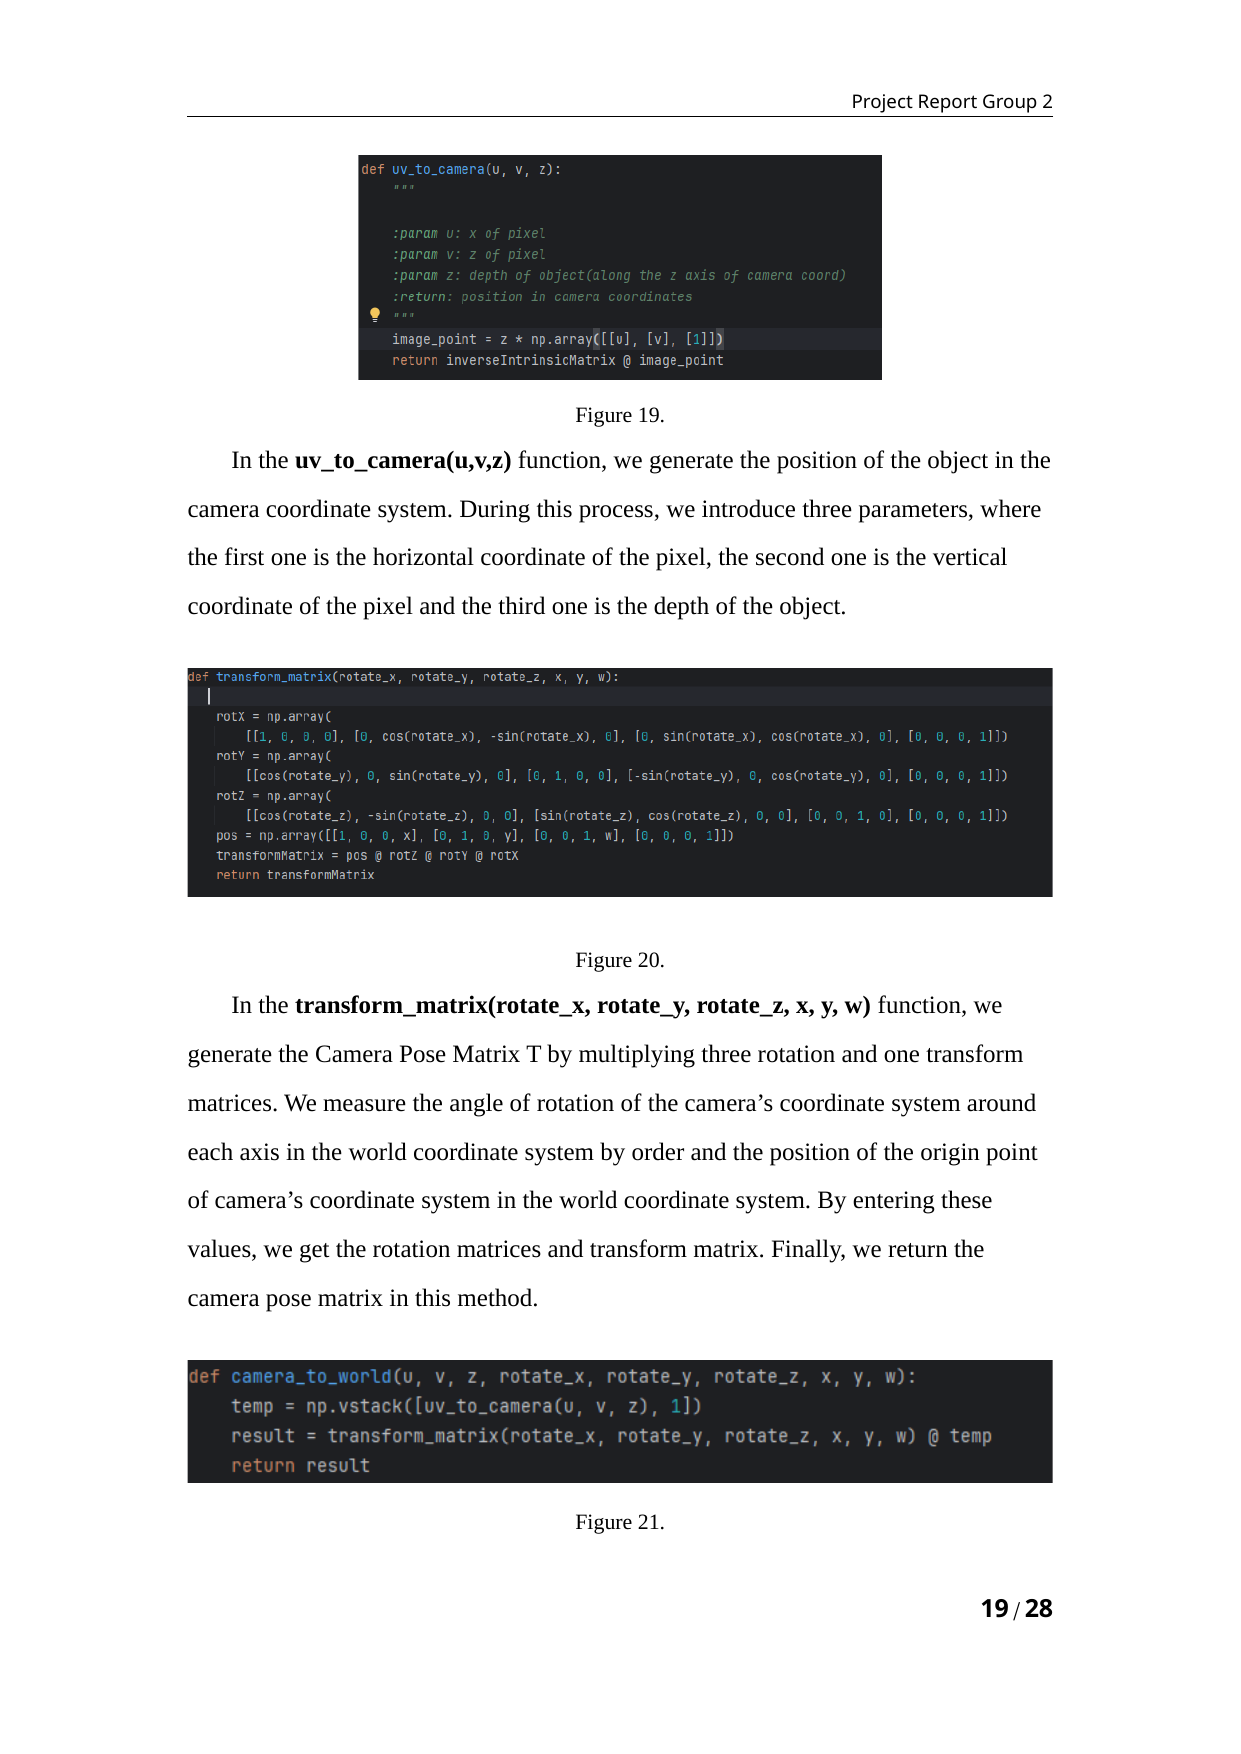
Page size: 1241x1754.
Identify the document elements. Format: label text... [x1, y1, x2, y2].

text Figure 19. [187, 398, 1053, 430]
picture [358, 155, 882, 380]
text In the uv_to_camera(u,v,z) function, we generate the position of the object in the camera coordinate system. During this process, we introduce three parameters, where the first one is the horizontal coordinate of the pixel, the second one is the vertical coordinate of the pixel and the third one is the depth of the object. [187, 443, 1053, 622]
picture [187, 668, 1053, 897]
text Figure 21. [187, 1505, 1053, 1538]
text Figure 20. [187, 943, 1053, 976]
text In the transform_matrix(rotate_x, rotate_y, rotate_z, x, y, w) function, we generate the Camera Pose Matrix T by multiplying three rotation and one transform matrices. We measure the angle of rotation of the camera’s coordinate system around each axis in the world coordinate system by order and the position of the origin point of camera’s coordinate system in the world coordinate system. By entering these values, we get the rotation matrices and transform matrix. Finally, we return the camera pose matrix in this method. [187, 989, 1053, 1314]
picture [187, 1360, 1053, 1483]
